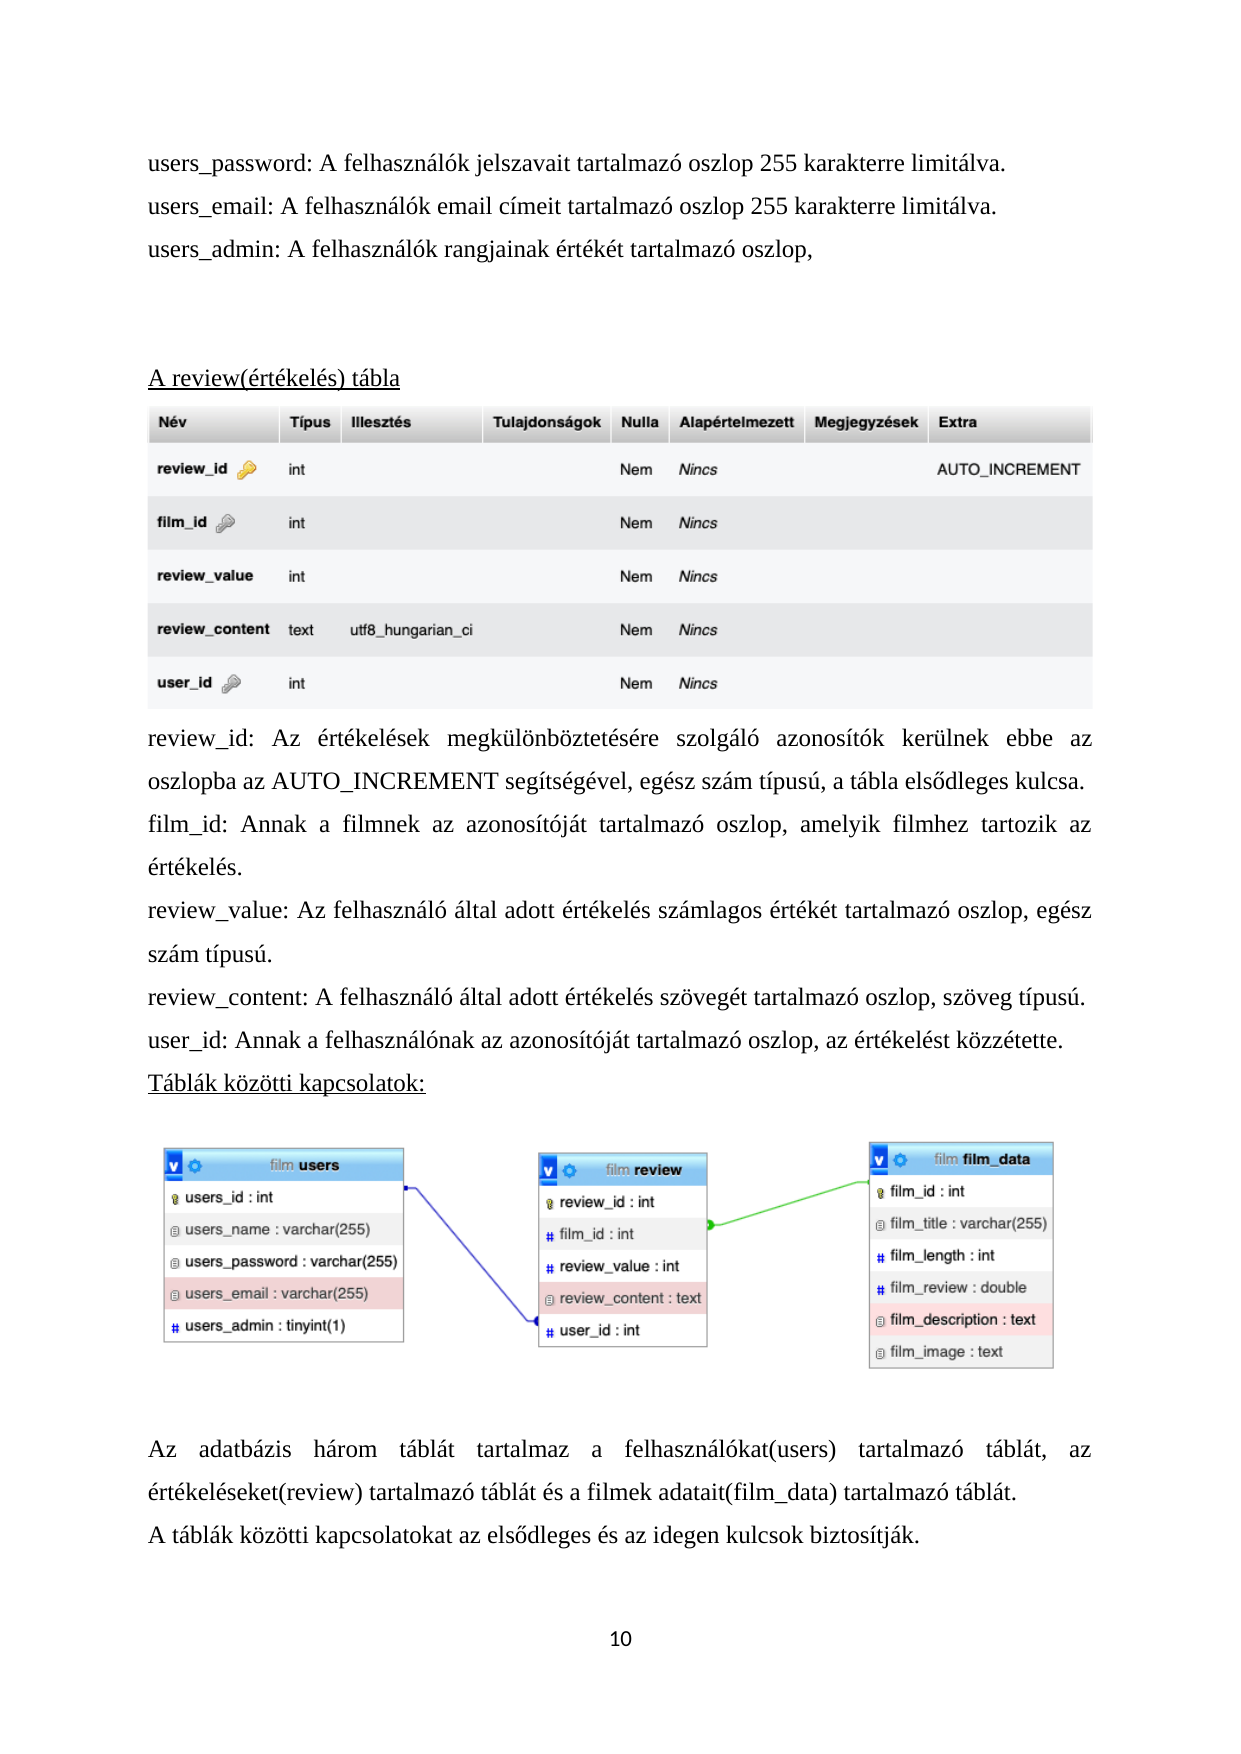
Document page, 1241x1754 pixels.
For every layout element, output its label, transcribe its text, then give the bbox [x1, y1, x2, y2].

picture [147, 1111, 1093, 1421]
picture [147, 406, 1093, 709]
text user_id: Annak a felhasználónak az azonosítóját tartalmazó oszlop, az értékelést közzétette. [148, 1025, 1093, 1054]
text film_id: Annak a filmnek az azonosítóját tartalmazó oszlop, amelyik filmhez tartozik az értékelés. [148, 809, 1093, 881]
text review_value: Az felhasználó által adott értékelés számlagos értékét tartalmazó oszlop, egész szám típusú. [148, 896, 1093, 967]
text users_email: A felhasználók email címeit tartalmazó oszlop 255 karakterre limitálva. [148, 191, 1093, 219]
text review_id: Az értékelések megkülönböztetésére szolgáló azonosítók kerülnek ebbe az oszlopba az AUTO_INCREMENT segítségével, egész szám típusú, a tábla elsődleges kulcsa. [148, 723, 1093, 795]
text Táblák közötti kapcsolatok: [148, 1068, 1093, 1097]
text Az adatbázis három táblát tartalmaz a felhasználókat(users) tartalmazó táblát, az értékeléseket(review) tartalmazó táblát és a filmek adatait(film_data) tartalmazó táblát. [148, 1434, 1093, 1506]
text users_password: A felhasználók jelszavait tartalmazó oszlop 255 karakterre limitálva. [148, 148, 1093, 176]
text users_admin: A felhasználók rangjainak értékét tartalmazó oszlop, [148, 234, 1093, 263]
text A táblák közötti kapcsolatokat az elsődleges és az idegen kulcsok biztosítják. [148, 1520, 1093, 1549]
text review_content: A felhasználó által adott értékelés szövegét tartalmazó oszlop, szöveg típusú. [148, 982, 1093, 1011]
text A review(értékelés) tábla [148, 363, 1093, 392]
